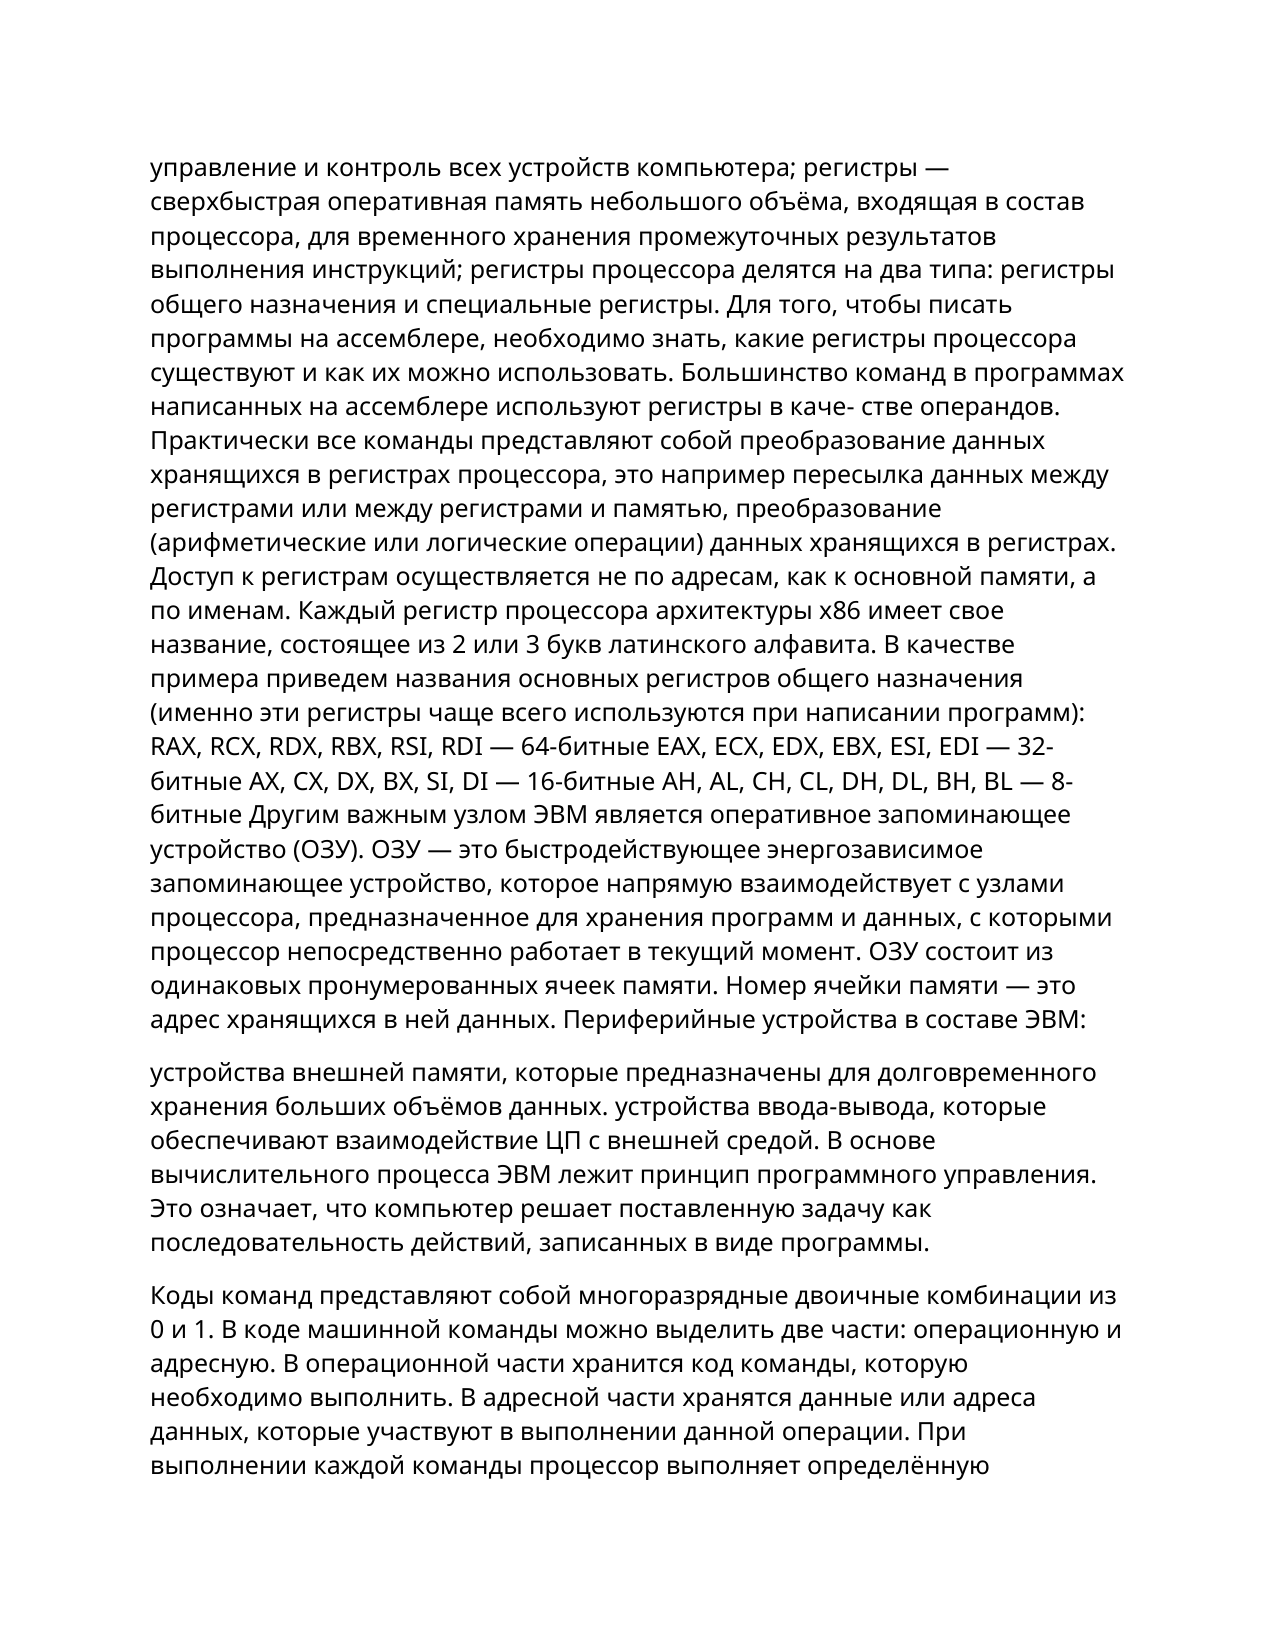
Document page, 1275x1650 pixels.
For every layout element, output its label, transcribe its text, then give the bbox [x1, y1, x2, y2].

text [150, 1277, 1125, 1482]
text устройства внешней памяти, которые предназначены для долговременного хранения больших объёмов данных. устройства ввода-вывода, которые обеспечивают взаимодействие ЦП с внешней средой. В основе вычислительного процесса ЭВМ лежит принцип программного управления. Это означает, что компьютер решает поставленную задачу как последовательность действий, записанных в виде программы. [150, 1054, 1125, 1259]
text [150, 150, 1125, 1036]
